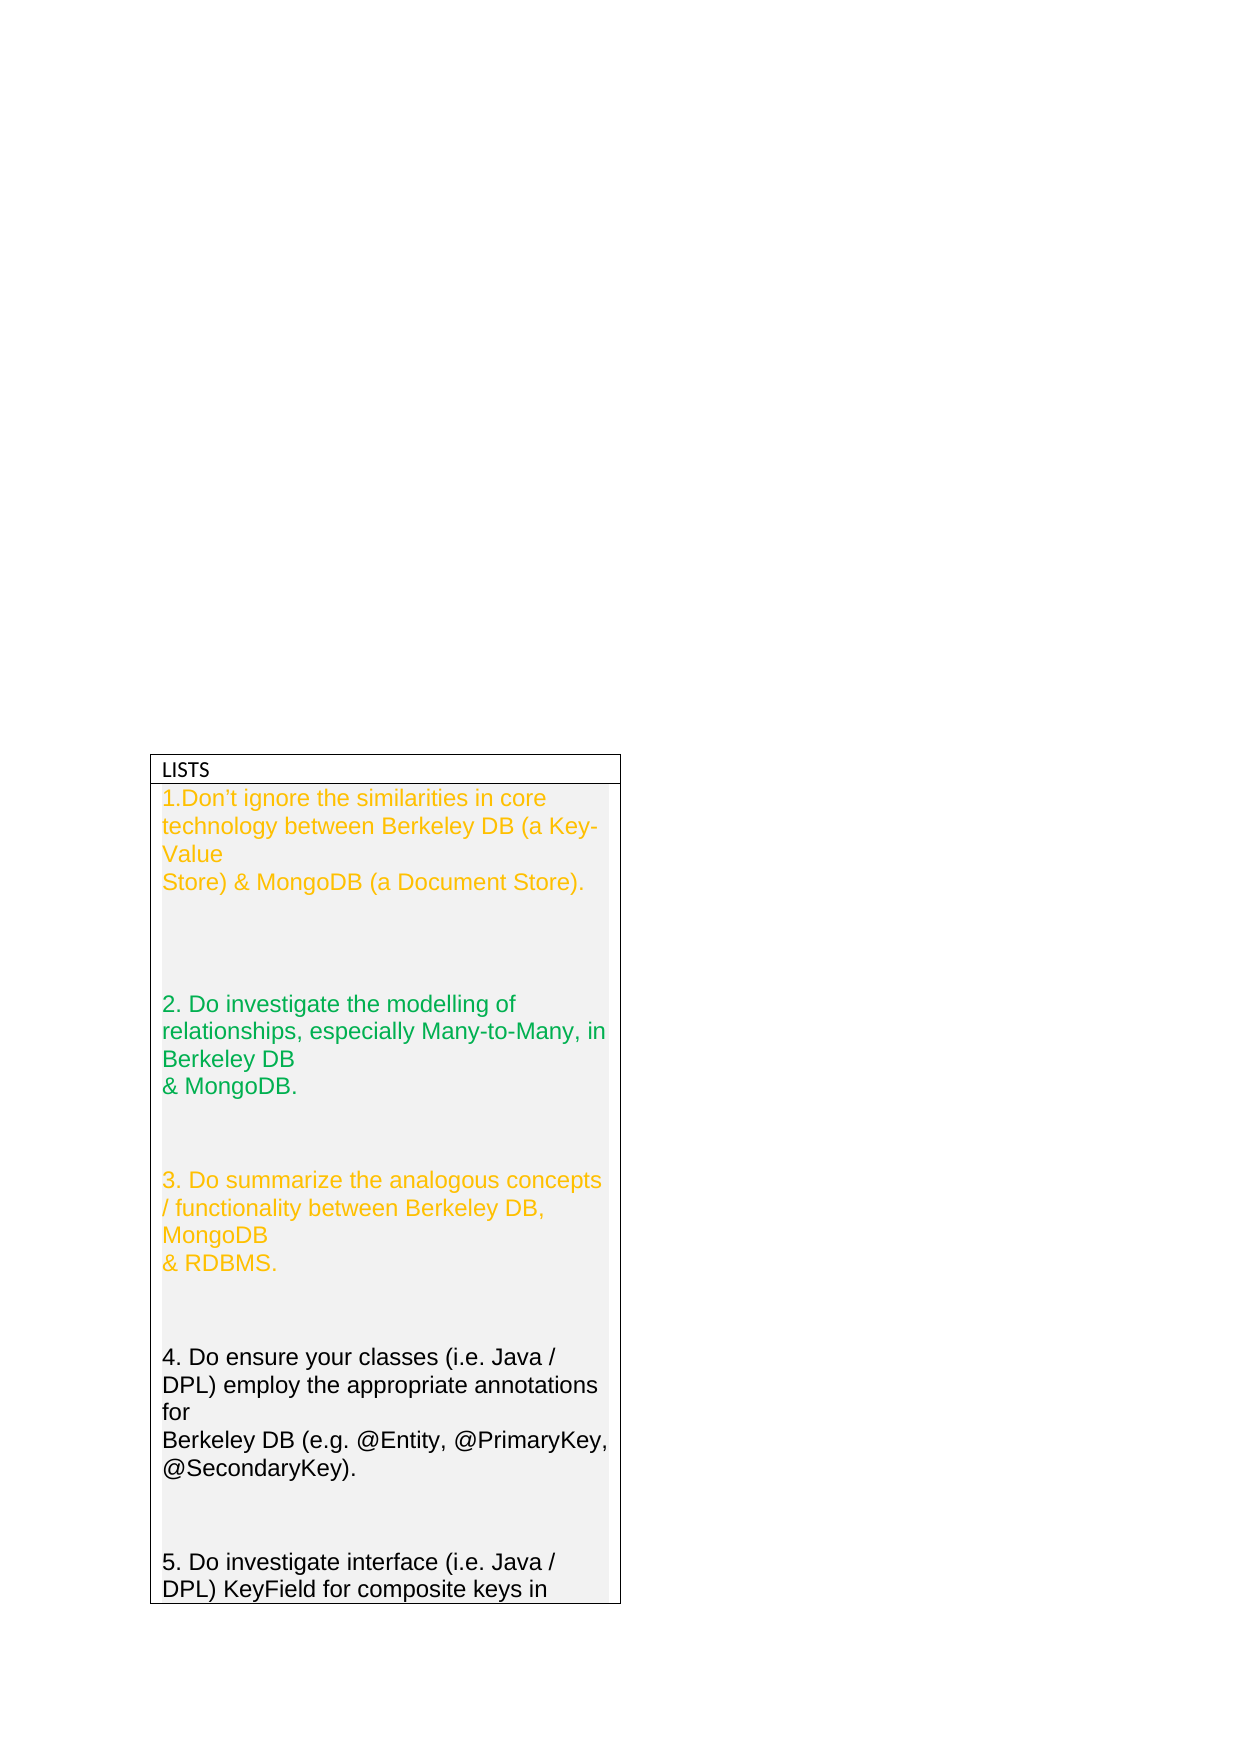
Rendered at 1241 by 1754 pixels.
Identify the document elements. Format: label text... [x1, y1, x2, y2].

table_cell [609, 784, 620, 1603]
table_header LISTS [151, 755, 620, 783]
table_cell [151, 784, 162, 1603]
